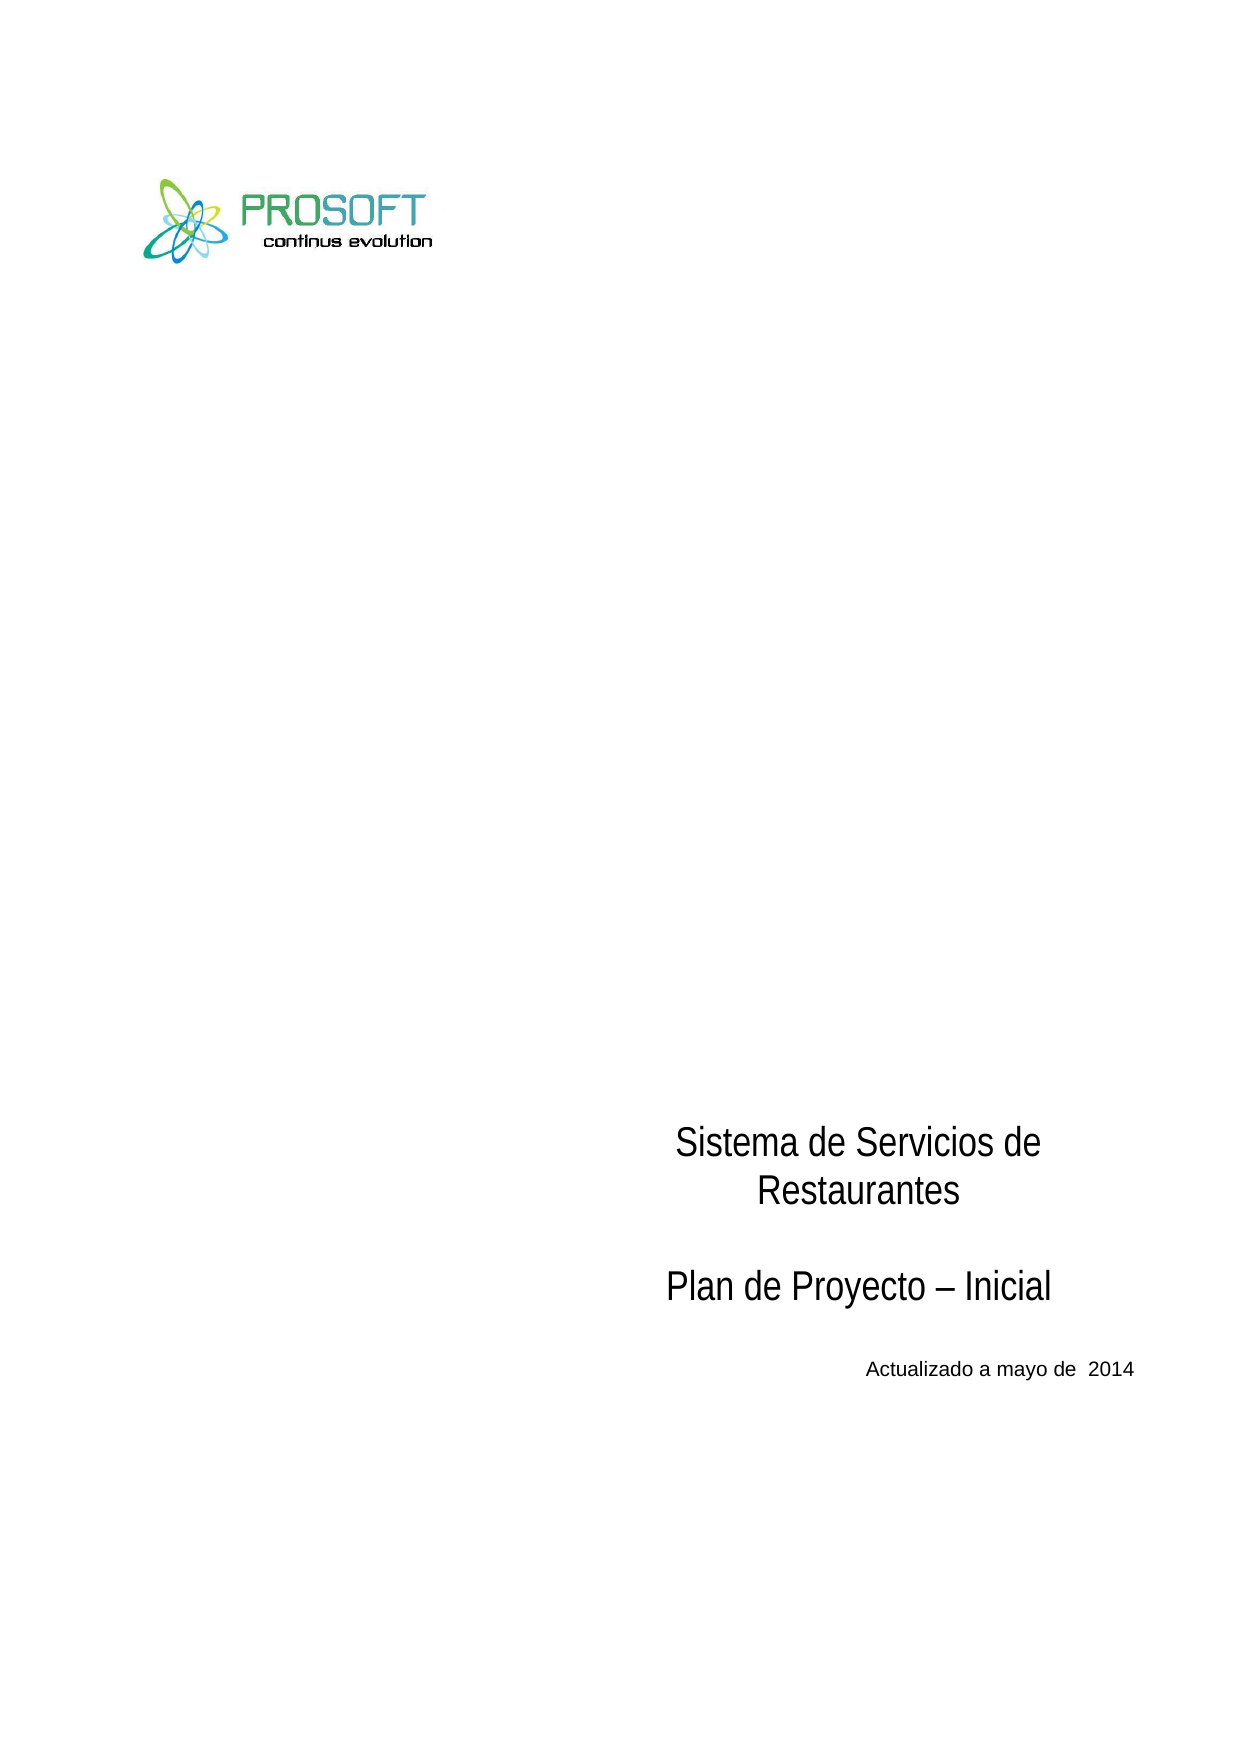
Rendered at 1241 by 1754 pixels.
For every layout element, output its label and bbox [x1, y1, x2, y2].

picture [120, 164, 470, 286]
